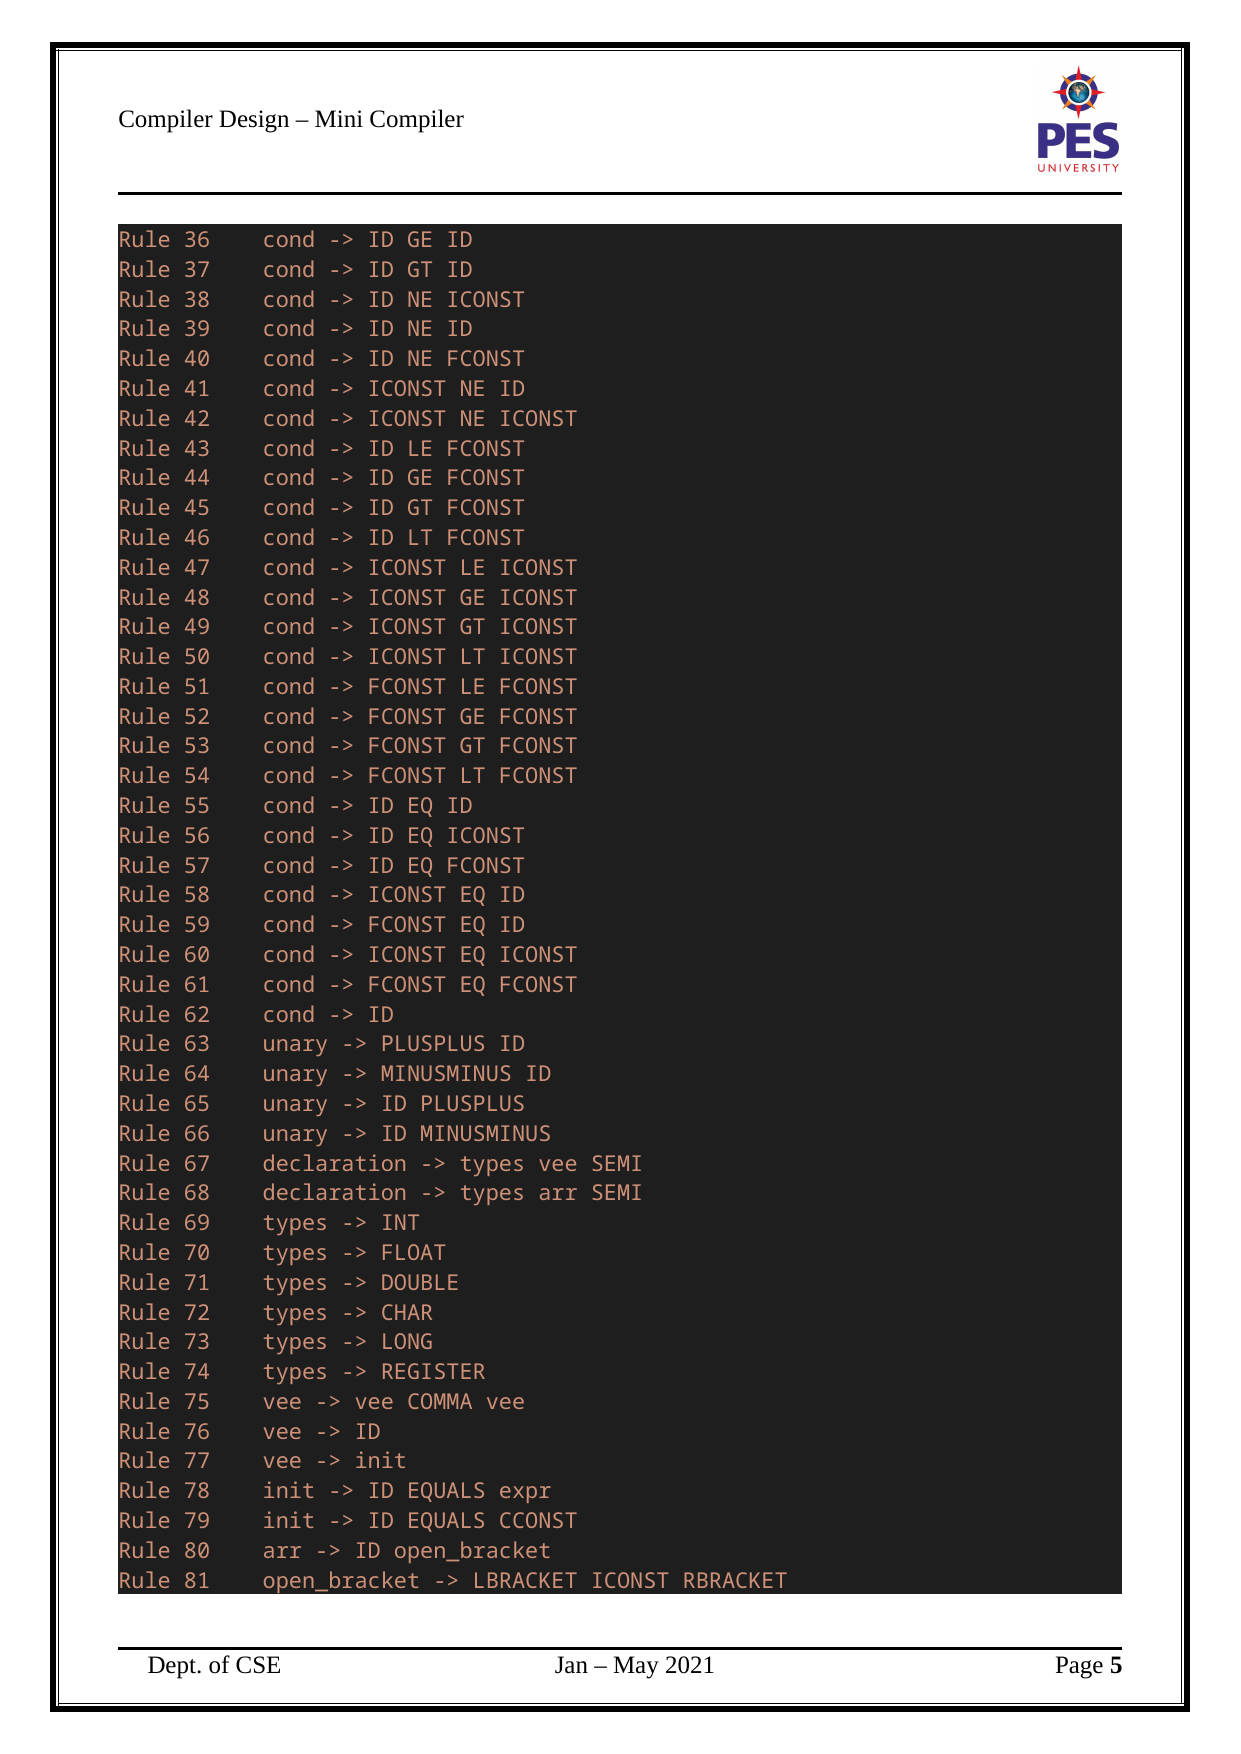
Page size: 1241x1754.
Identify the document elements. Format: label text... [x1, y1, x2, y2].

text Rule 81 open_bracket -> LBRACKET ICONST RBRACKET [118, 1564, 1122, 1594]
text Rule 76 vee -> ID [118, 1416, 1122, 1445]
text Rule 75 vee -> vee COMMA vee [118, 1386, 1122, 1416]
text Rule 37 cond -> ID GT ID [118, 254, 1122, 283]
text Rule 58 cond -> ICONST EQ ID [118, 879, 1122, 909]
text Rule 67 declaration -> types vee SEMI [118, 1147, 1122, 1177]
text Rule 51 cond -> FCONST LE FCONST [118, 671, 1122, 701]
text Rule 41 cond -> ICONST NE ID [118, 373, 1122, 403]
text Rule 49 cond -> ICONST GT ICONST [118, 611, 1122, 641]
text Rule 66 unary -> ID MINUSMINUS [118, 1118, 1122, 1147]
text Rule 53 cond -> FCONST GT FCONST [118, 730, 1122, 760]
text Rule 74 types -> REGISTER [118, 1356, 1122, 1386]
text Rule 39 cond -> ID NE ID [118, 313, 1122, 343]
text Rule 69 types -> INT [118, 1207, 1122, 1237]
text Rule 62 cond -> ID [118, 998, 1122, 1028]
text Rule 61 cond -> FCONST EQ FCONST [118, 969, 1122, 998]
text Rule 68 declaration -> types arr SEMI [118, 1177, 1122, 1207]
text Rule 78 init -> ID EQUALS expr [118, 1475, 1122, 1505]
text Rule 77 vee -> init [118, 1445, 1122, 1475]
text Rule 52 cond -> FCONST GE FCONST [118, 701, 1122, 730]
text Rule 65 unary -> ID PLUSPLUS [118, 1088, 1122, 1118]
text Rule 43 cond -> ID LE FCONST [118, 432, 1122, 462]
text Rule 79 init -> ID EQUALS CCONST [118, 1505, 1122, 1535]
text Rule 40 cond -> ID NE FCONST [118, 343, 1122, 373]
text Rule 60 cond -> ICONST EQ ICONST [118, 939, 1122, 969]
text Rule 70 types -> FLOAT [118, 1237, 1122, 1267]
text Rule 45 cond -> ID GT FCONST [118, 492, 1122, 522]
text Rule 38 cond -> ID NE ICONST [118, 283, 1122, 313]
text Rule 56 cond -> ID EQ ICONST [118, 820, 1122, 849]
text Rule 80 arr -> ID open_bracket [118, 1535, 1122, 1564]
text Rule 57 cond -> ID EQ FCONST [118, 849, 1122, 879]
text Rule 47 cond -> ICONST LE ICONST [118, 552, 1122, 581]
text Rule 50 cond -> ICONST LT ICONST [118, 641, 1122, 671]
text Rule 55 cond -> ID EQ ID [118, 790, 1122, 820]
text Rule 63 unary -> PLUSPLUS ID [118, 1028, 1122, 1058]
text Rule 36 cond -> ID GE ID [118, 224, 1122, 254]
picture [1034, 62, 1121, 174]
text Rule 42 cond -> ICONST NE ICONST [118, 403, 1122, 432]
text Rule 44 cond -> ID GE FCONST [118, 462, 1122, 492]
text Rule 48 cond -> ICONST GE ICONST [118, 581, 1122, 611]
text Rule 71 types -> DOUBLE [118, 1267, 1122, 1296]
text Rule 64 unary -> MINUSMINUS ID [118, 1058, 1122, 1088]
text Rule 46 cond -> ID LT FCONST [118, 522, 1122, 552]
text Rule 59 cond -> FCONST EQ ID [118, 909, 1122, 939]
text Rule 72 types -> CHAR [118, 1296, 1122, 1326]
text Rule 54 cond -> FCONST LT FCONST [118, 760, 1122, 790]
text Rule 73 types -> LONG [118, 1326, 1122, 1356]
